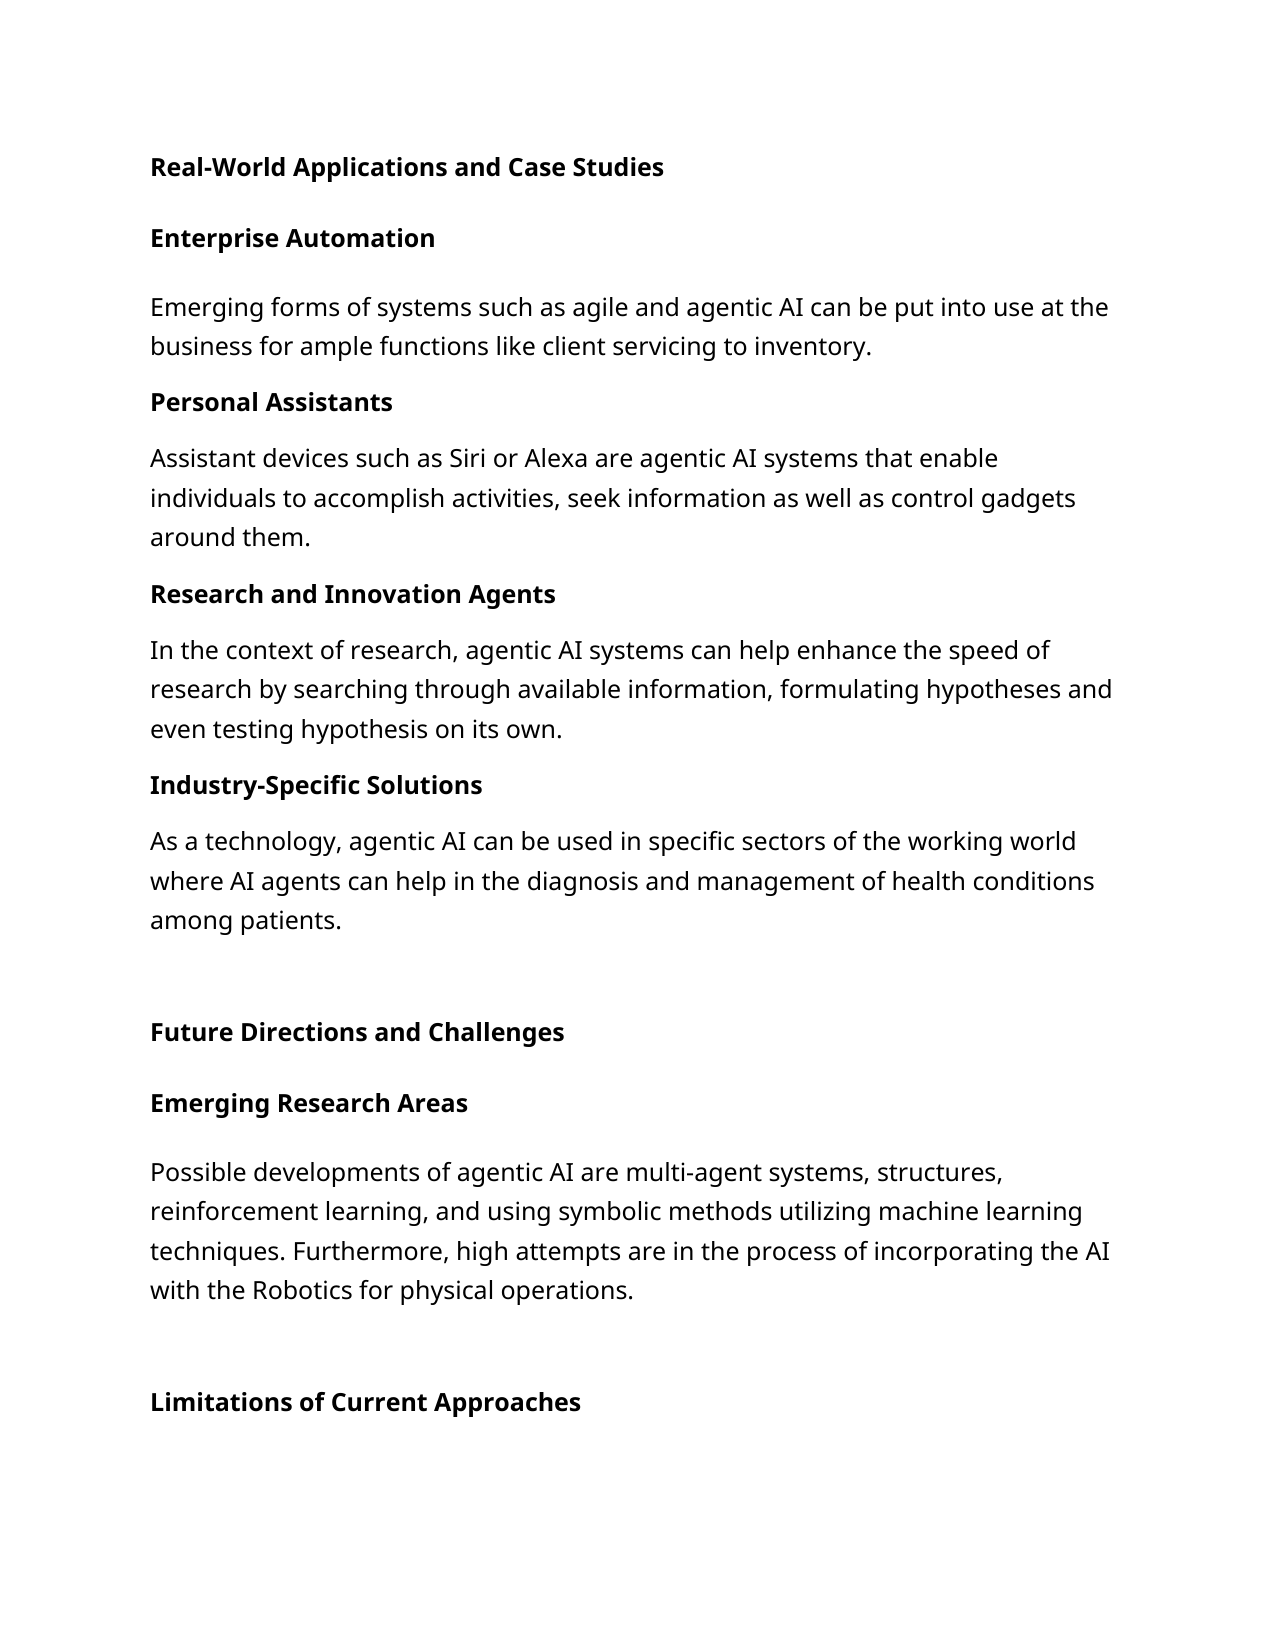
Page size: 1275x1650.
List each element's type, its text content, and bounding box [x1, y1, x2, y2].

text Possible developments of agentic AI are multi-agent systems, structures, reinforcement learning, and using symbolic methods utilizing machine learning techniques. Furthermore, high attempts are in the process of incorporating the AI with the Robotics for physical operations. [150, 1154, 1125, 1307]
text Limitations of Current Approaches [150, 1385, 1125, 1419]
subtitle Future Directions and Challenges [150, 1015, 1125, 1049]
subtitle Real-World Applications and Case Studies [150, 150, 1125, 184]
text Assistant devices such as Siri or Alexa are agentic AI systems that enable individuals to accomplish activities, seek information as well as control gadgets around them. [150, 441, 1125, 554]
text Industry-Specific Solutions [150, 767, 1125, 802]
text Research and Innovation Agents [150, 576, 1125, 610]
text In the context of research, agentic AI systems can help enhance the speed of research by searching through available information, formulating hypotheses and even testing hypothesis on its own. [150, 632, 1125, 745]
text Personal Assistants [150, 385, 1125, 419]
subtitle Emerging Research Areas [150, 1086, 1125, 1119]
text Emerging forms of systems such as agile and agentic AI can be put into use at the business for ample functions like client servicing to inventory. [150, 289, 1125, 363]
subtitle Enterprise Automation [150, 221, 1125, 255]
text As a technology, agentic AI can be used in specific sectors of the working world where AI agents can help in the diagnosis and management of health conditions among patients. [150, 824, 1125, 937]
